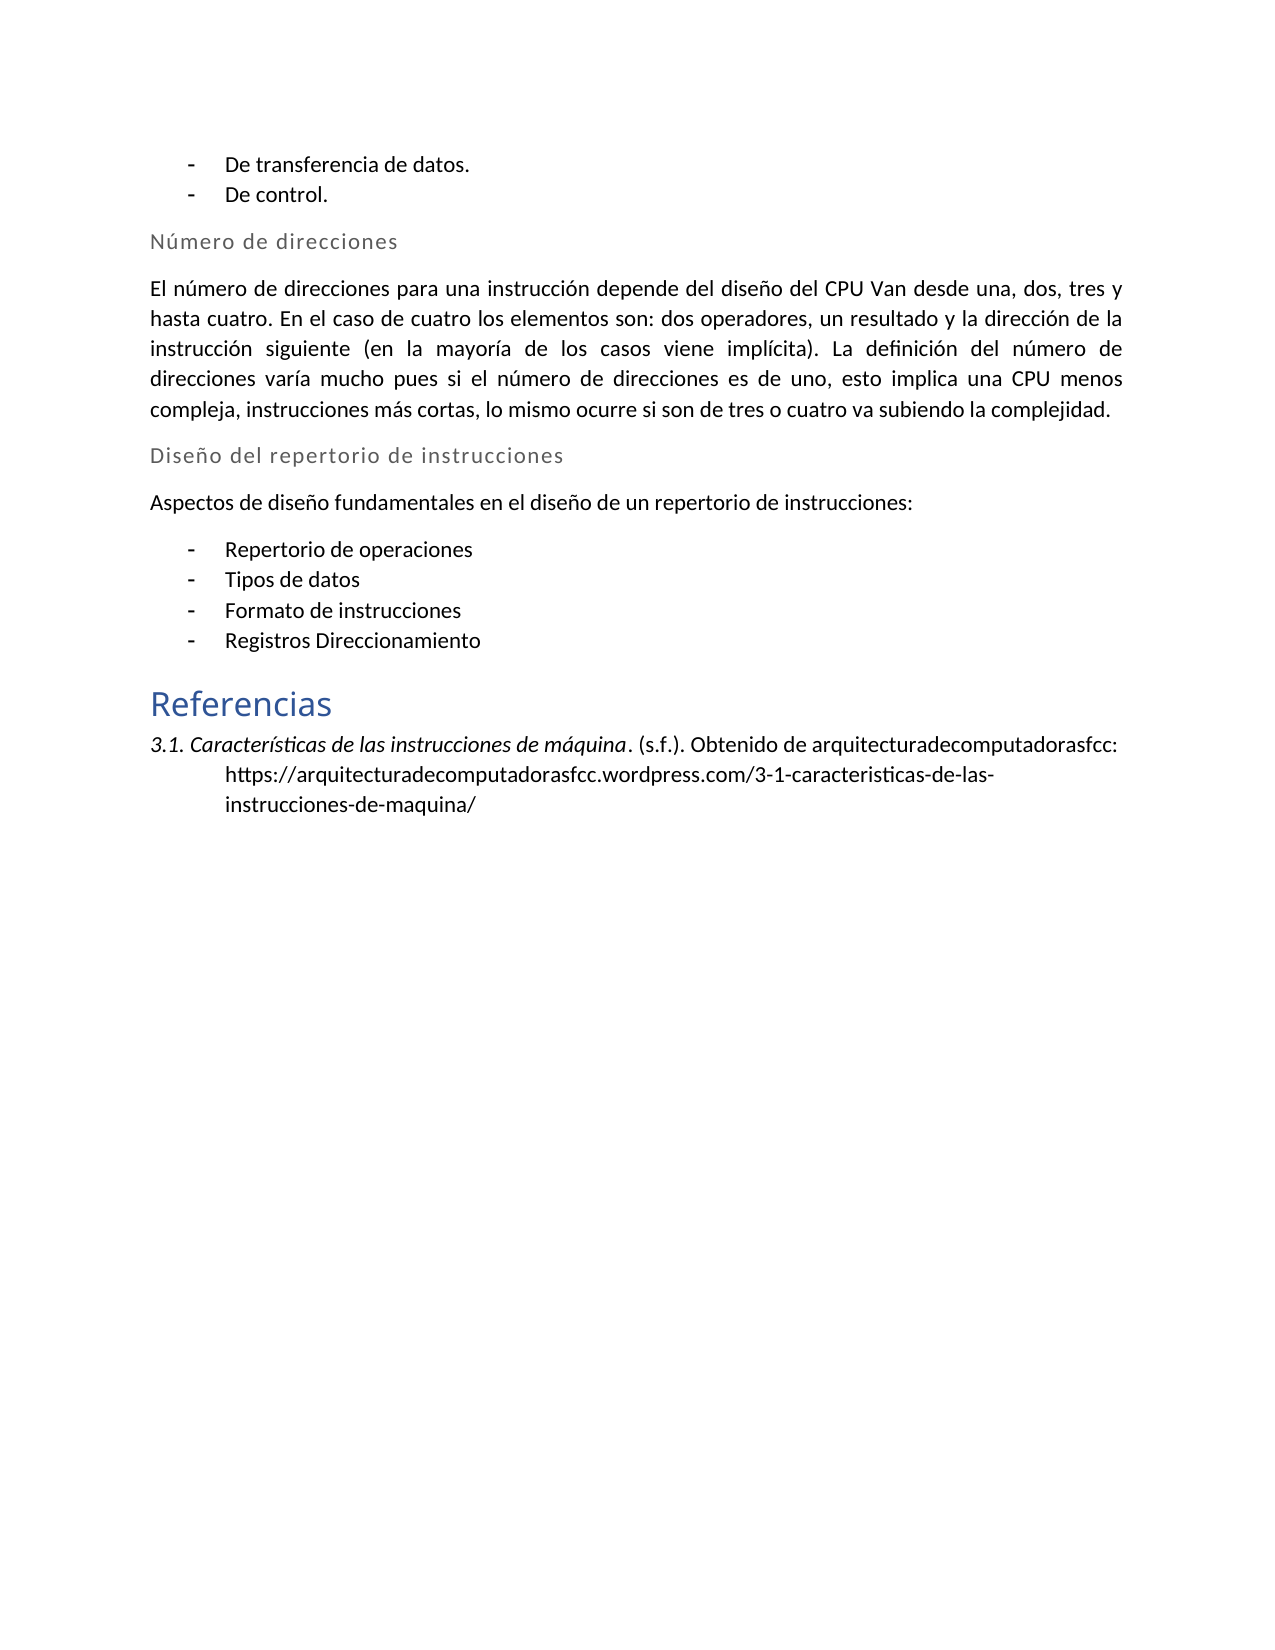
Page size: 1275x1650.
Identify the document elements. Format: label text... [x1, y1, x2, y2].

list Repertorio de operaciones [187, 535, 1125, 563]
list Formato de instrucciones [187, 596, 1125, 624]
list De control. [187, 180, 1125, 208]
list De transferencia de datos. [187, 150, 1125, 178]
subtitle Diseño del repertorio de instrucciones [150, 442, 1125, 470]
list Tipos de datos [187, 566, 1125, 594]
list Registros Direccionamiento [187, 626, 1125, 654]
subtitle Número de direcciones [150, 227, 1125, 255]
text El número de direcciones para una instrucción depende del diseño del CPU Van desde una, dos, tres y hasta cuatro. En el caso de cuatro los elementos son: dos operadores, un resultado y la dirección de la instrucción siguiente (en la mayoría de los casos viene implícita). La definición del número de direcciones varía mucho pues si el número de direcciones es de uno, esto implica una CPU menos compleja, instrucciones más cortas, lo mismo ocurre si son de tres o cuatro va subiendo la complejidad. [150, 274, 1125, 423]
text Aspectos de diseño fundamentales en el diseño de un repertorio de instrucciones: [150, 488, 1125, 517]
